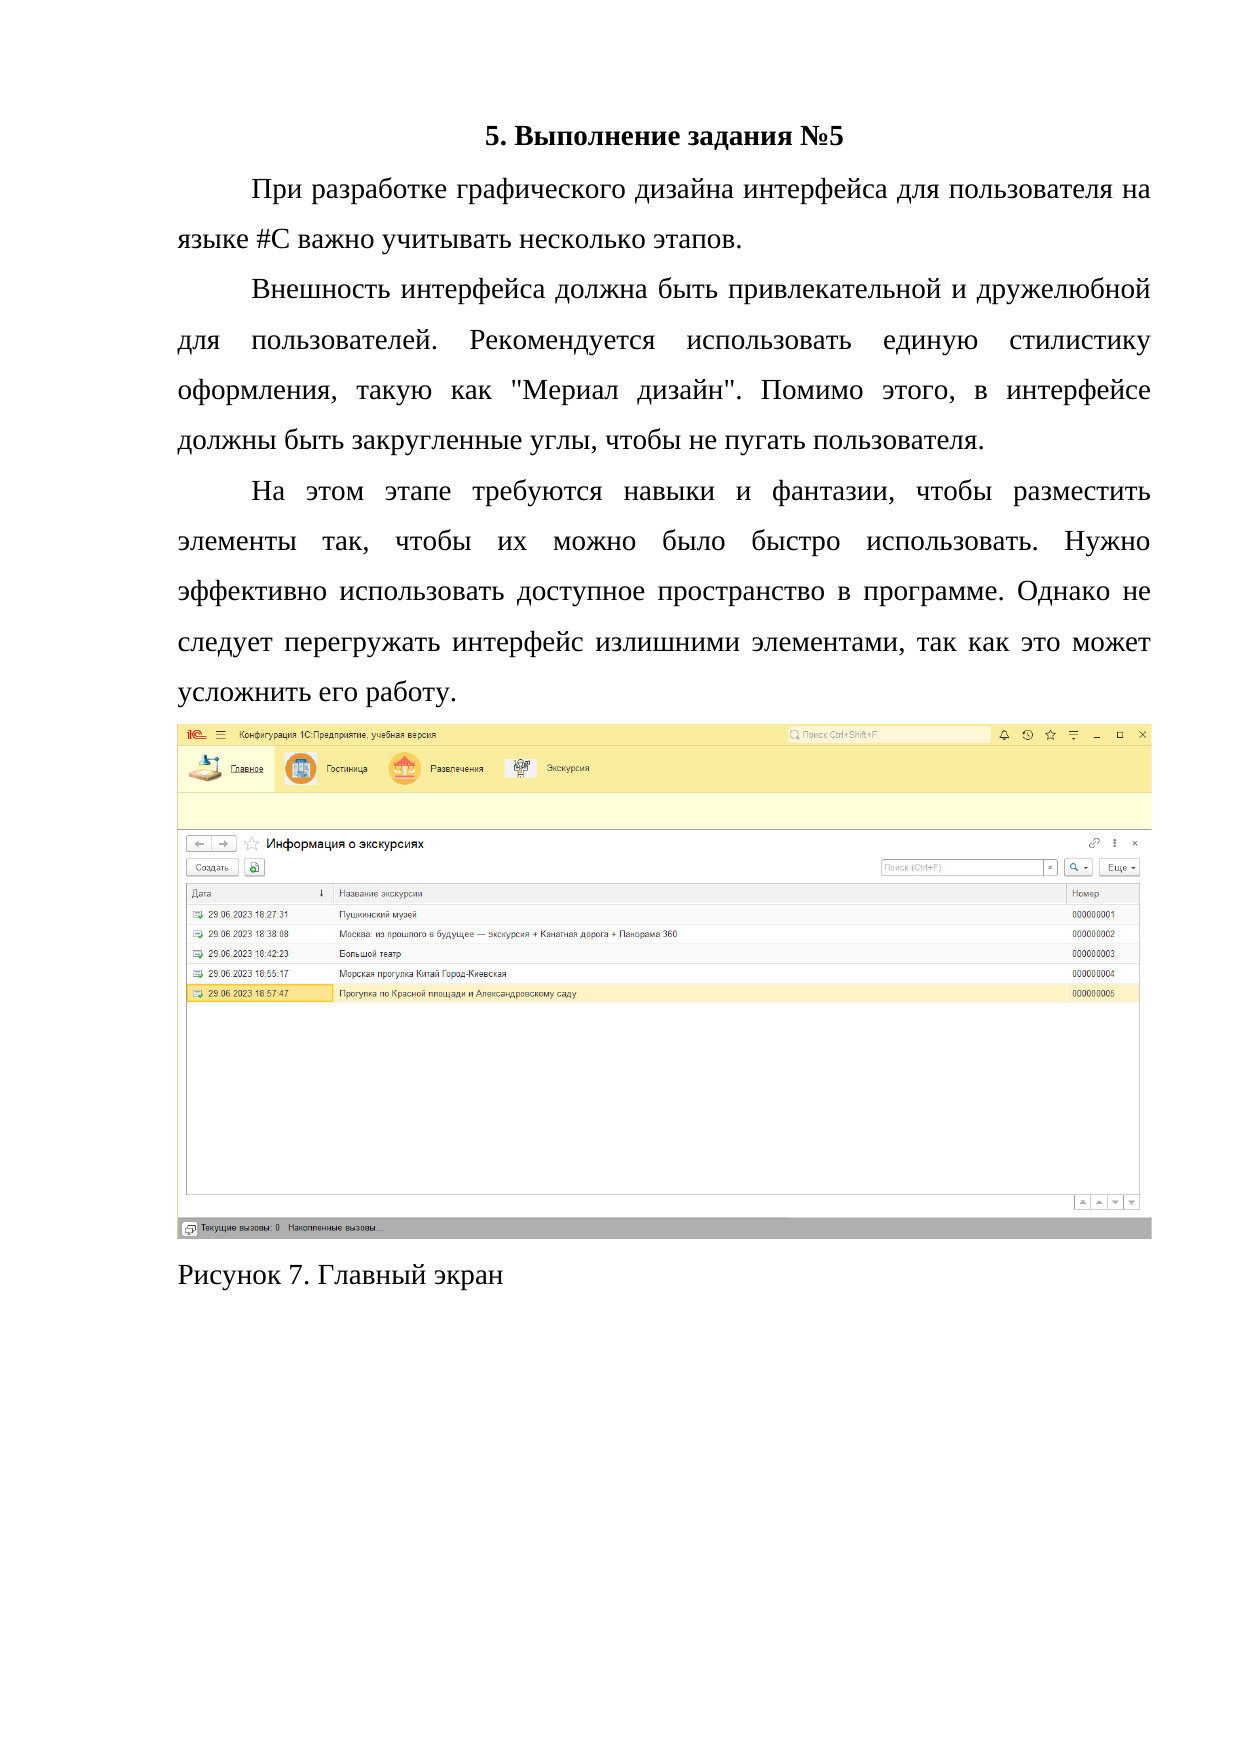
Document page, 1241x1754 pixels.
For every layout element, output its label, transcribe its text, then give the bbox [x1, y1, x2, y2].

text На этом этапе требуются навыки и фантазии, чтобы разместить элементы так, чтобы их можно было быстро использовать. Нужно эффективно использовать доступное пространство в программе. Однако не следует перегружать интерфейс излишними элементами, так как это может усложнить его работу. [177, 473, 1152, 708]
text Рисунок 7. Главный экран [177, 1257, 1152, 1291]
text Внешность интерфейса должна быть привлекательной и дружелюбной для пользователей. Рекомендуется использовать единую стилистику оформления, такую как "Мериал дизайн". Помимо этого, в интерфейсе должны быть закругленные углы, чтобы не пугать пользователя. [177, 272, 1152, 456]
picture [177, 724, 1152, 1239]
text 5. Выполнение задания №5 [177, 118, 1152, 152]
text При разработке графического дизайна интерфейса для пользователя на языке #C важно учитывать несколько этапов. [177, 171, 1152, 255]
